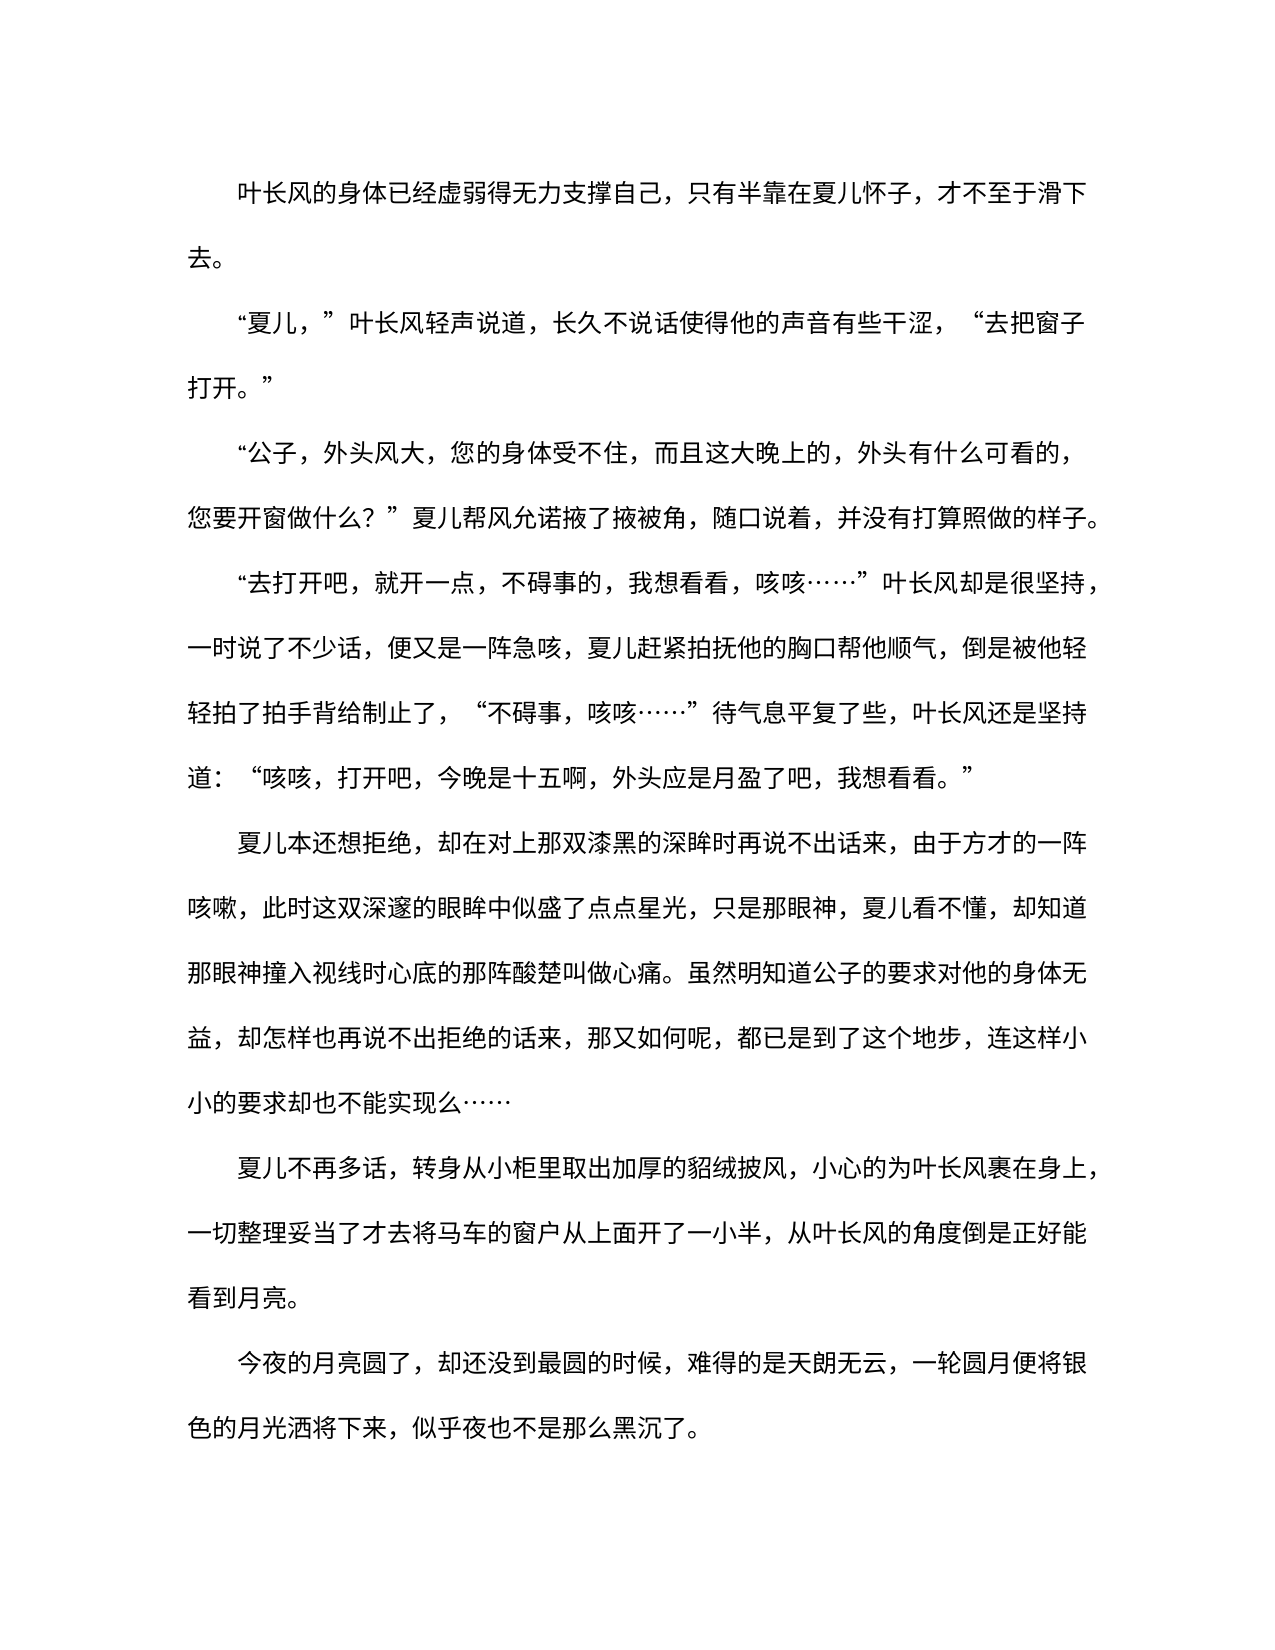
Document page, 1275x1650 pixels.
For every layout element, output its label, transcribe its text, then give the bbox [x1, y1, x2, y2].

text 今夜的月亮圆了，却还没到最圆的时候，难得的是天朗无云，一轮圆月便将银色的月光洒将下来，似乎夜也不是那么黑沉了。 [187, 1329, 1087, 1459]
text 夏儿本还想拒绝，却在对上那双漆黑的深眸时再说不出话来，由于方才的一阵咳嗽，此时这双深邃的眼眸中似盛了点点星光，只是那眼神，夏儿看不懂，却知道那眼神撞入视线时心底的那阵酸楚叫做心痛。虽然明知道公子的要求对他的身体无益，却怎样也再说不出拒绝的话来，那又如何呢，都已是到了这个地步，连这样小小的要求却也不能实现么…… [187, 809, 1087, 1134]
text 夏儿不再多话，转身从小柜里取出加厚的貂绒披风，小心的为叶长风裹在身上，一切整理妥当了才去将马车的窗户从上面开了一小半，从叶长风的角度倒是正好能看到月亮。 [187, 1134, 1087, 1329]
text 叶长风的身体已经虚弱得无力支撑自己，只有半靠在夏儿怀子，才不至于滑下去。 [187, 159, 1087, 289]
text “夏儿，”叶长风轻声说道，长久不说话使得他的声音有些干涩，“去把窗子打开。” [187, 289, 1087, 419]
text “去打开吧，就开一点，不碍事的，我想看看，咳咳……”叶长风却是很坚持，一时说了不少话，便又是一阵急咳，夏儿赶紧拍抚他的胸口帮他顺气，倒是被他轻轻拍了拍手背给制止了，“不碍事，咳咳……”待气息平复了些，叶长风还是坚持道：“咳咳，打开吧，今晚是十五啊，外头应是月盈了吧，我想看看。” [187, 549, 1087, 809]
text “公子，外头风大，您的身体受不住，而且这大晚上的，外头有什么可看的，您要开窗做什么？”夏儿帮风允诺掖了掖被角，随口说着，并没有打算照做的样子。 [187, 419, 1087, 549]
